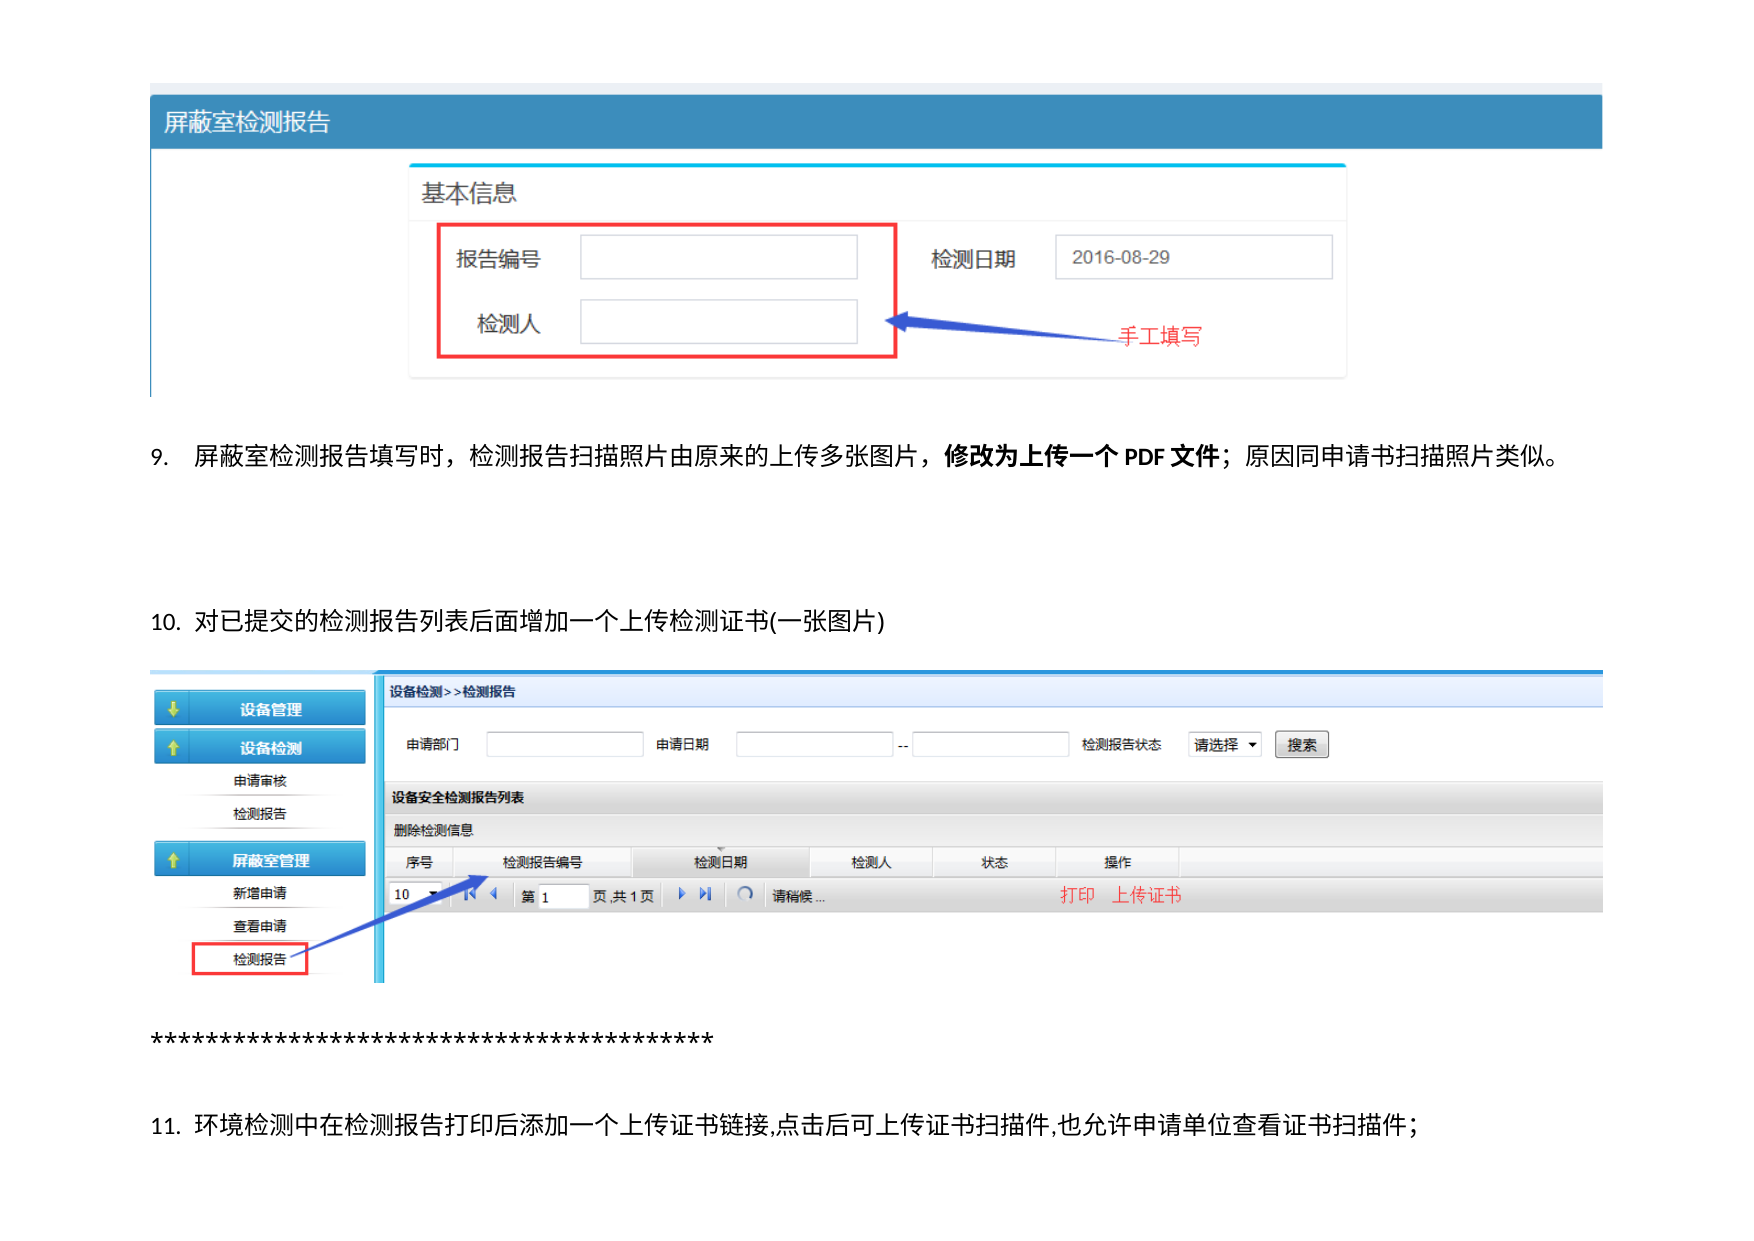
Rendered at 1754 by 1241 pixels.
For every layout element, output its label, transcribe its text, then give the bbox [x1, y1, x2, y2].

picture [150, 83, 1603, 397]
text ***************************************** [150, 1009, 1604, 1074]
list 对已提交的检测报告列表后面增加一个上传检测证书(一张图片) [150, 587, 1604, 652]
picture [150, 670, 1603, 983]
list 屏蔽室检测报告填写时，检测报告扫描照片由原来的上传多张图片，修改为上传一个PDF文件；原因同申请书扫描照片类似。 [150, 422, 1604, 487]
list 环境检测中在检测报告打印后添加一个上传证书链接,点击后可上传证书扫描件,也允许申请单位查看证书扫描件； [150, 1091, 1604, 1156]
